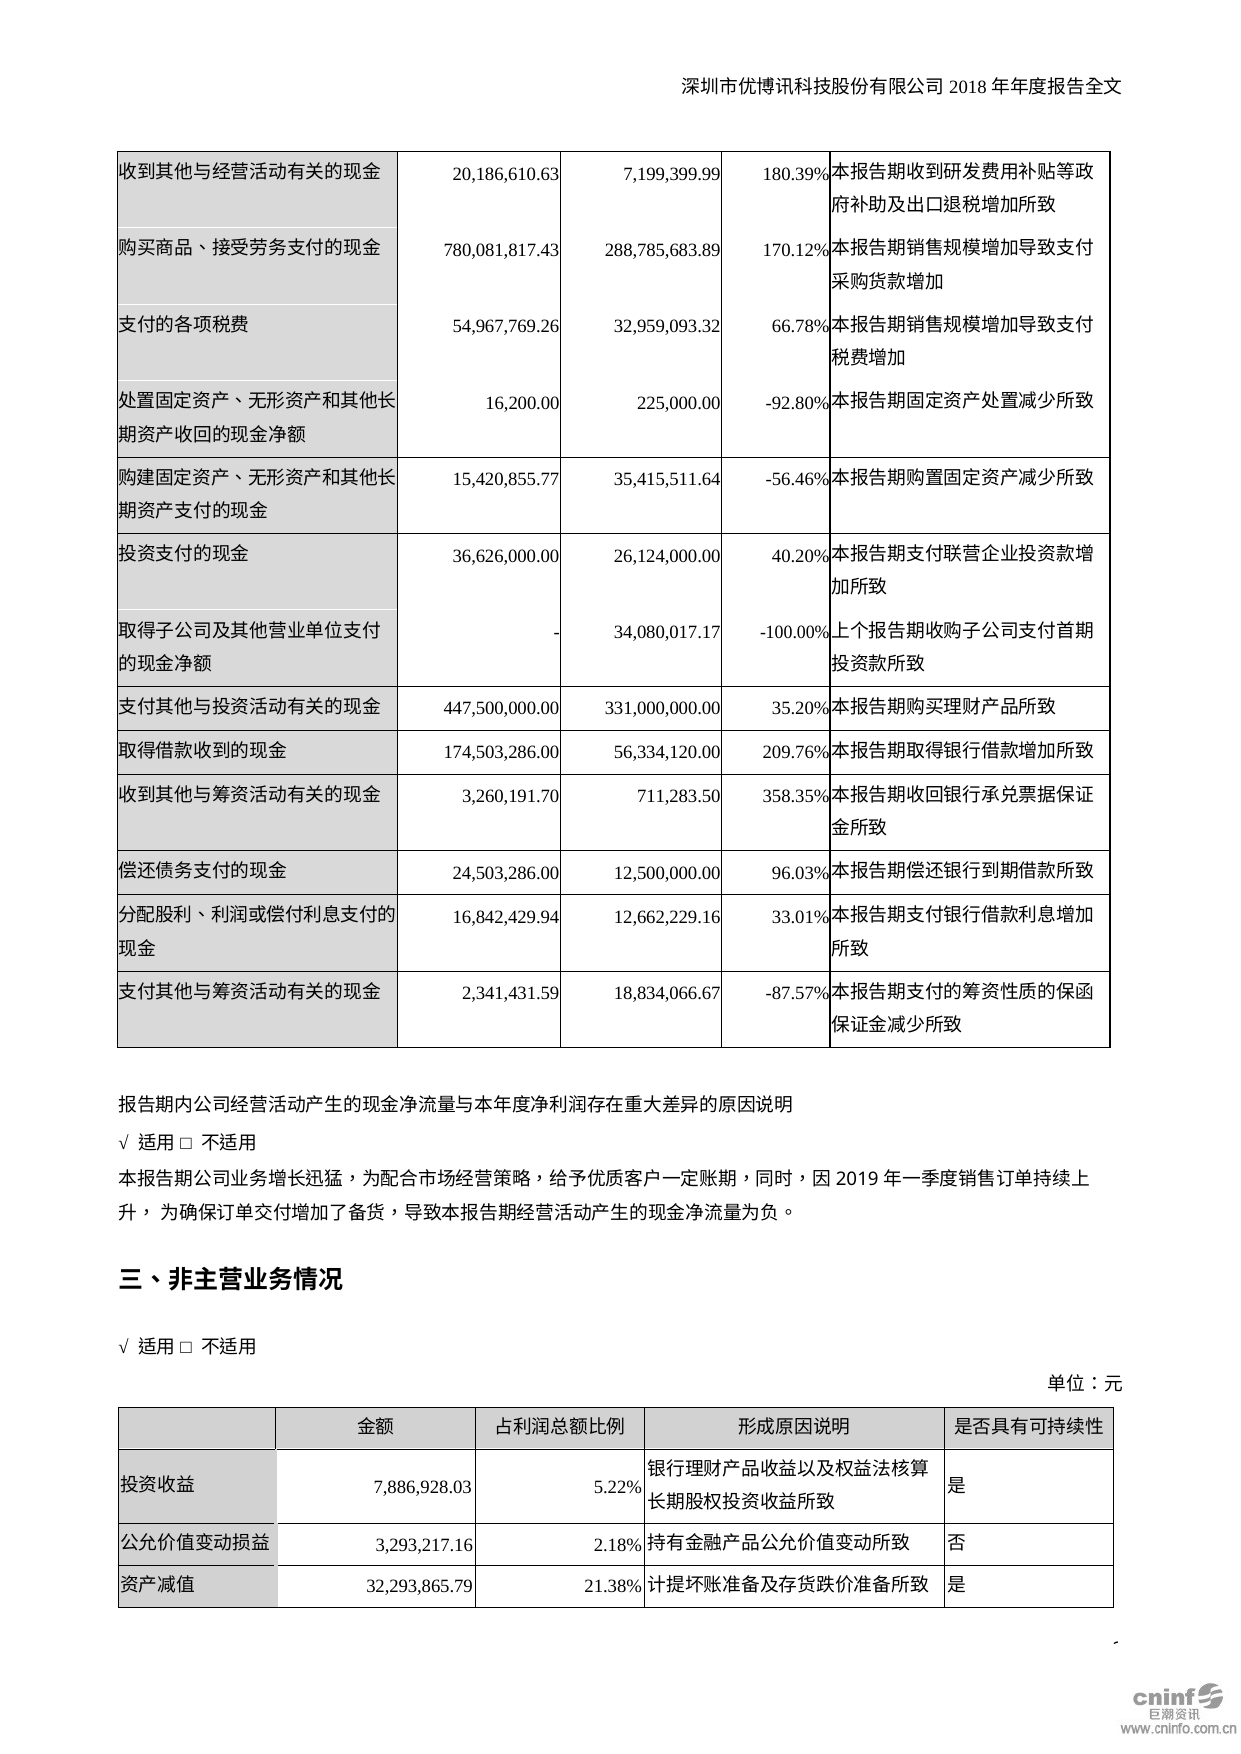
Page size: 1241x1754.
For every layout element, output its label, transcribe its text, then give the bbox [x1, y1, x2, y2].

text 报告期内公司经营活动产生的现金净流量与本年度净利润存在重大差异的原因说明 [118, 1092, 1122, 1117]
text 单位：元 [712, 1370, 1122, 1395]
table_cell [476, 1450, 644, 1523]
text √ 适用 □ 不适用 [118, 1129, 1122, 1155]
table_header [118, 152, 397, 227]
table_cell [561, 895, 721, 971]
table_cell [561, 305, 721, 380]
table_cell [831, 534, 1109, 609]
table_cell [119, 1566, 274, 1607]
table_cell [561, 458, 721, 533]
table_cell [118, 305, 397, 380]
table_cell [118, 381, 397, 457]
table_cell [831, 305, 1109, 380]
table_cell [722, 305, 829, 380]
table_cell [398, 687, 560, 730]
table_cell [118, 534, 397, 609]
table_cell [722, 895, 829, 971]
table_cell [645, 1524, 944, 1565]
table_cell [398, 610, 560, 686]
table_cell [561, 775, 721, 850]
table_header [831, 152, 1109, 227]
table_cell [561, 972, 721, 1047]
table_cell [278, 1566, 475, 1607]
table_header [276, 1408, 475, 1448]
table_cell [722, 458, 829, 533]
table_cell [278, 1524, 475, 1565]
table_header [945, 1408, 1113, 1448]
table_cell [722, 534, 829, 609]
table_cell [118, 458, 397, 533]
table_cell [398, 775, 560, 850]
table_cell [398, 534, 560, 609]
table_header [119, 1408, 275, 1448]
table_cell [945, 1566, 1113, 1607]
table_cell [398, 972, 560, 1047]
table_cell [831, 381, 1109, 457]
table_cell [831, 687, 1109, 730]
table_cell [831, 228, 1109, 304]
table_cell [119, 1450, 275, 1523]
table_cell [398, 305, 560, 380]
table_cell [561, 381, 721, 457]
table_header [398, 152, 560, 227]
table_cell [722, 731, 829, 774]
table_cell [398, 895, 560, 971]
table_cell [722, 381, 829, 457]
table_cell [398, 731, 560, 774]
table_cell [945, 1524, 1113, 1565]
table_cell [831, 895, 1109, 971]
text √ 适用 □ 不适用 [118, 1333, 1122, 1359]
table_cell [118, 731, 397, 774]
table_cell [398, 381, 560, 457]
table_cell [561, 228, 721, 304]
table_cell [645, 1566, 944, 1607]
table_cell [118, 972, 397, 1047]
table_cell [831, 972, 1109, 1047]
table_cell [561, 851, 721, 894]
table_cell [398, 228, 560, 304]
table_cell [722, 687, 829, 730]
picture [1115, 1680, 1240, 1737]
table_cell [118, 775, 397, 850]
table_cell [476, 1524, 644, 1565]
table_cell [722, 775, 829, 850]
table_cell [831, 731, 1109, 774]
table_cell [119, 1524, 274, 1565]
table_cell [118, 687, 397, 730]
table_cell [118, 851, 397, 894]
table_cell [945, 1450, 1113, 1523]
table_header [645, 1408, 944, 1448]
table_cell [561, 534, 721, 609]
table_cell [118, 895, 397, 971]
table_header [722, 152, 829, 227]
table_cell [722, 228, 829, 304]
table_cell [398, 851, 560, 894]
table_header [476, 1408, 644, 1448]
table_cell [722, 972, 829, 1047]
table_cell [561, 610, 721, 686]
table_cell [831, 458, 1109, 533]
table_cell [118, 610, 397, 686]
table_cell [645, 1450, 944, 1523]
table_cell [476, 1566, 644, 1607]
subtitle 三、非主营业务情况 [118, 1262, 1122, 1296]
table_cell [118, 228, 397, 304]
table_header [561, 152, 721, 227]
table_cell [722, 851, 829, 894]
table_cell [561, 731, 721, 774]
text 本报告期公司业务增长迅猛，为配合市场经营策略，给予优质客户一定账期，同时，因 2019 年一季度销售订单持续上升， 为确保订单交付增加了备货，导致本报告期经营活动产生的现金净流量为负。 [118, 1165, 1123, 1224]
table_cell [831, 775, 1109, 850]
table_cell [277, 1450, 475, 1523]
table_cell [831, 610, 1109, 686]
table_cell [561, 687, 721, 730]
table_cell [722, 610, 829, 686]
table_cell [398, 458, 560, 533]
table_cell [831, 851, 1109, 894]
